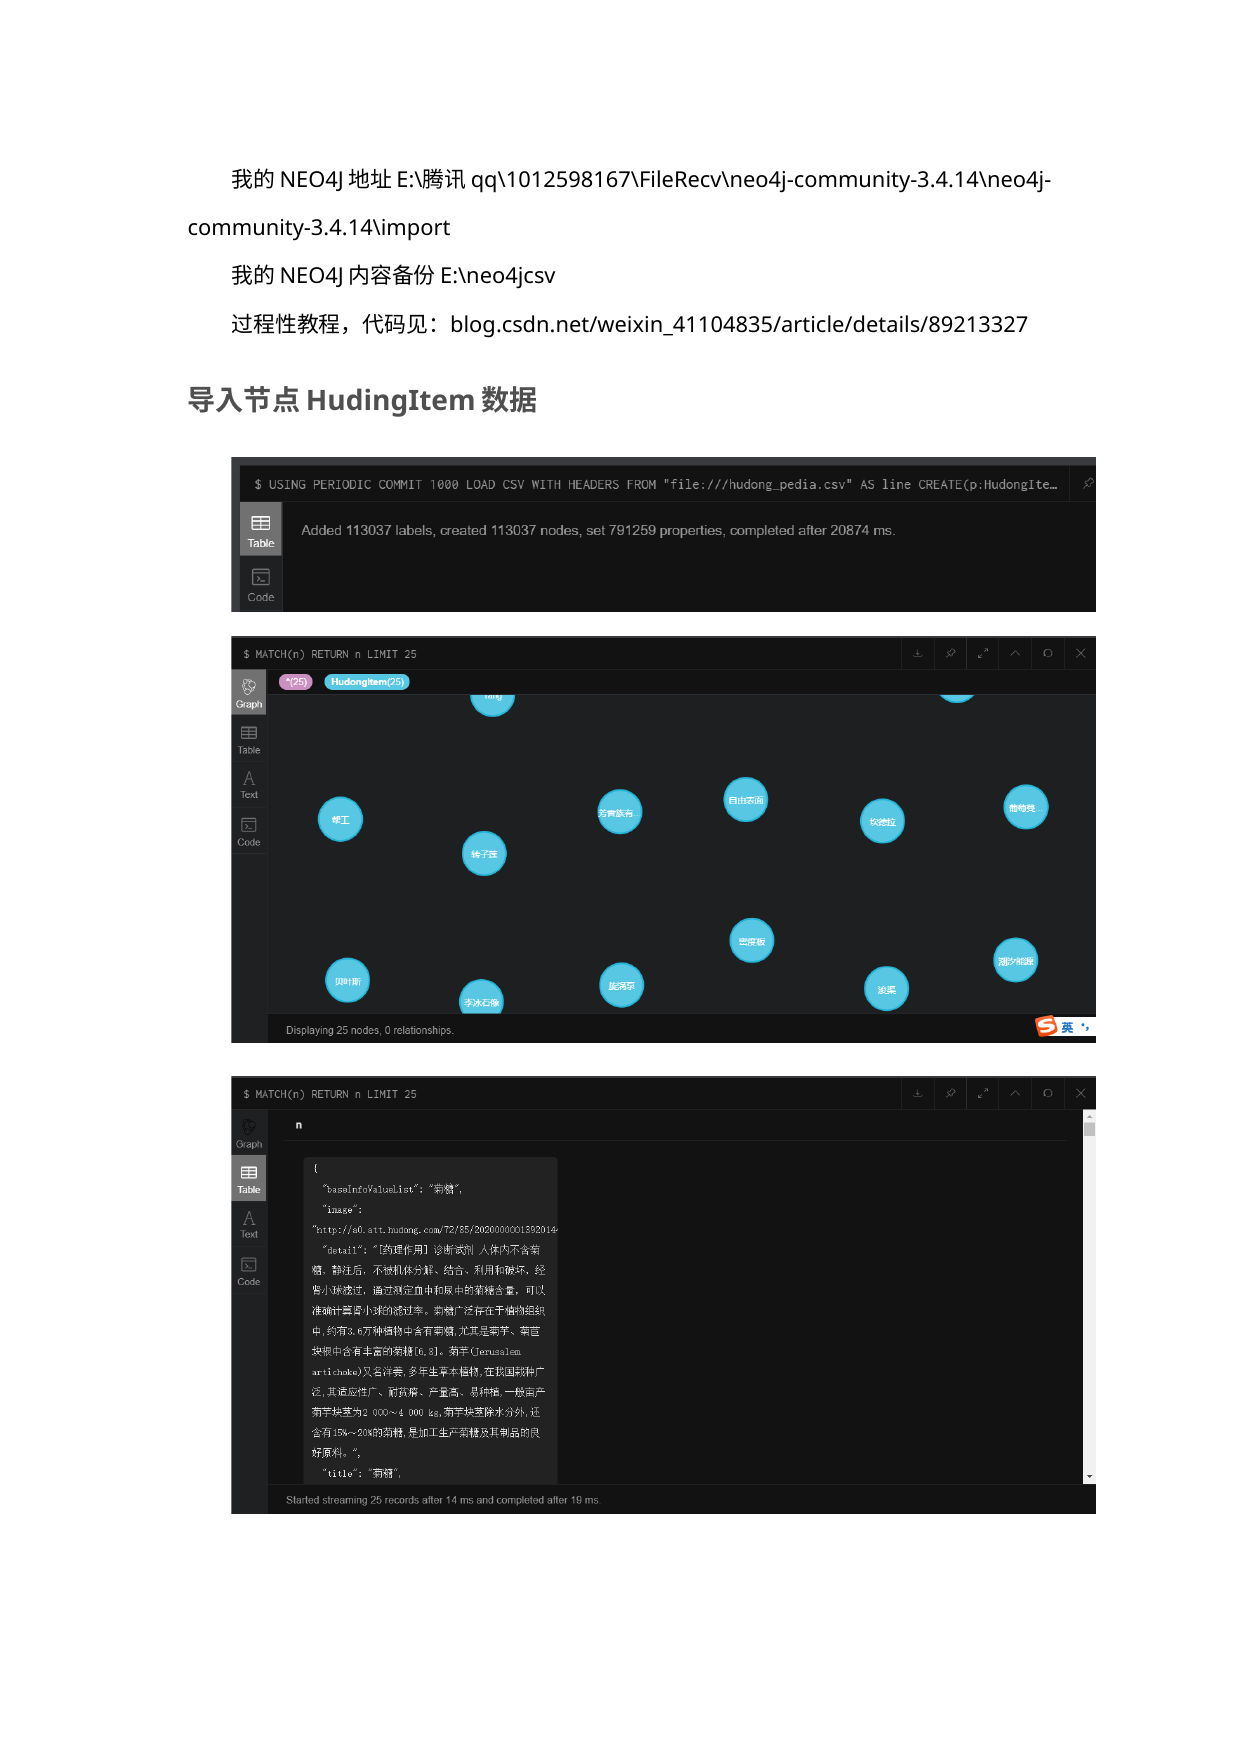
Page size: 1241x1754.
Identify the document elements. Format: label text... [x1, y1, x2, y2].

picture [231, 457, 1096, 612]
text 我的NEO4J内容备份E:\neo4jcsv [187, 258, 1053, 291]
text 过程性教程，代码见：blog.csdn.net/weixin_41104835/article/details/89213327 [187, 306, 1053, 339]
picture [231, 636, 1096, 1043]
text 我的NEO4J地址E:\腾讯qq\1012598167\FileRecv\neo4j-community-3.4.14\neo4j-community-3.4.14\import [187, 162, 1053, 243]
picture [231, 1076, 1096, 1514]
subtitle 导入节点HudingItem数据 [187, 367, 1053, 432]
